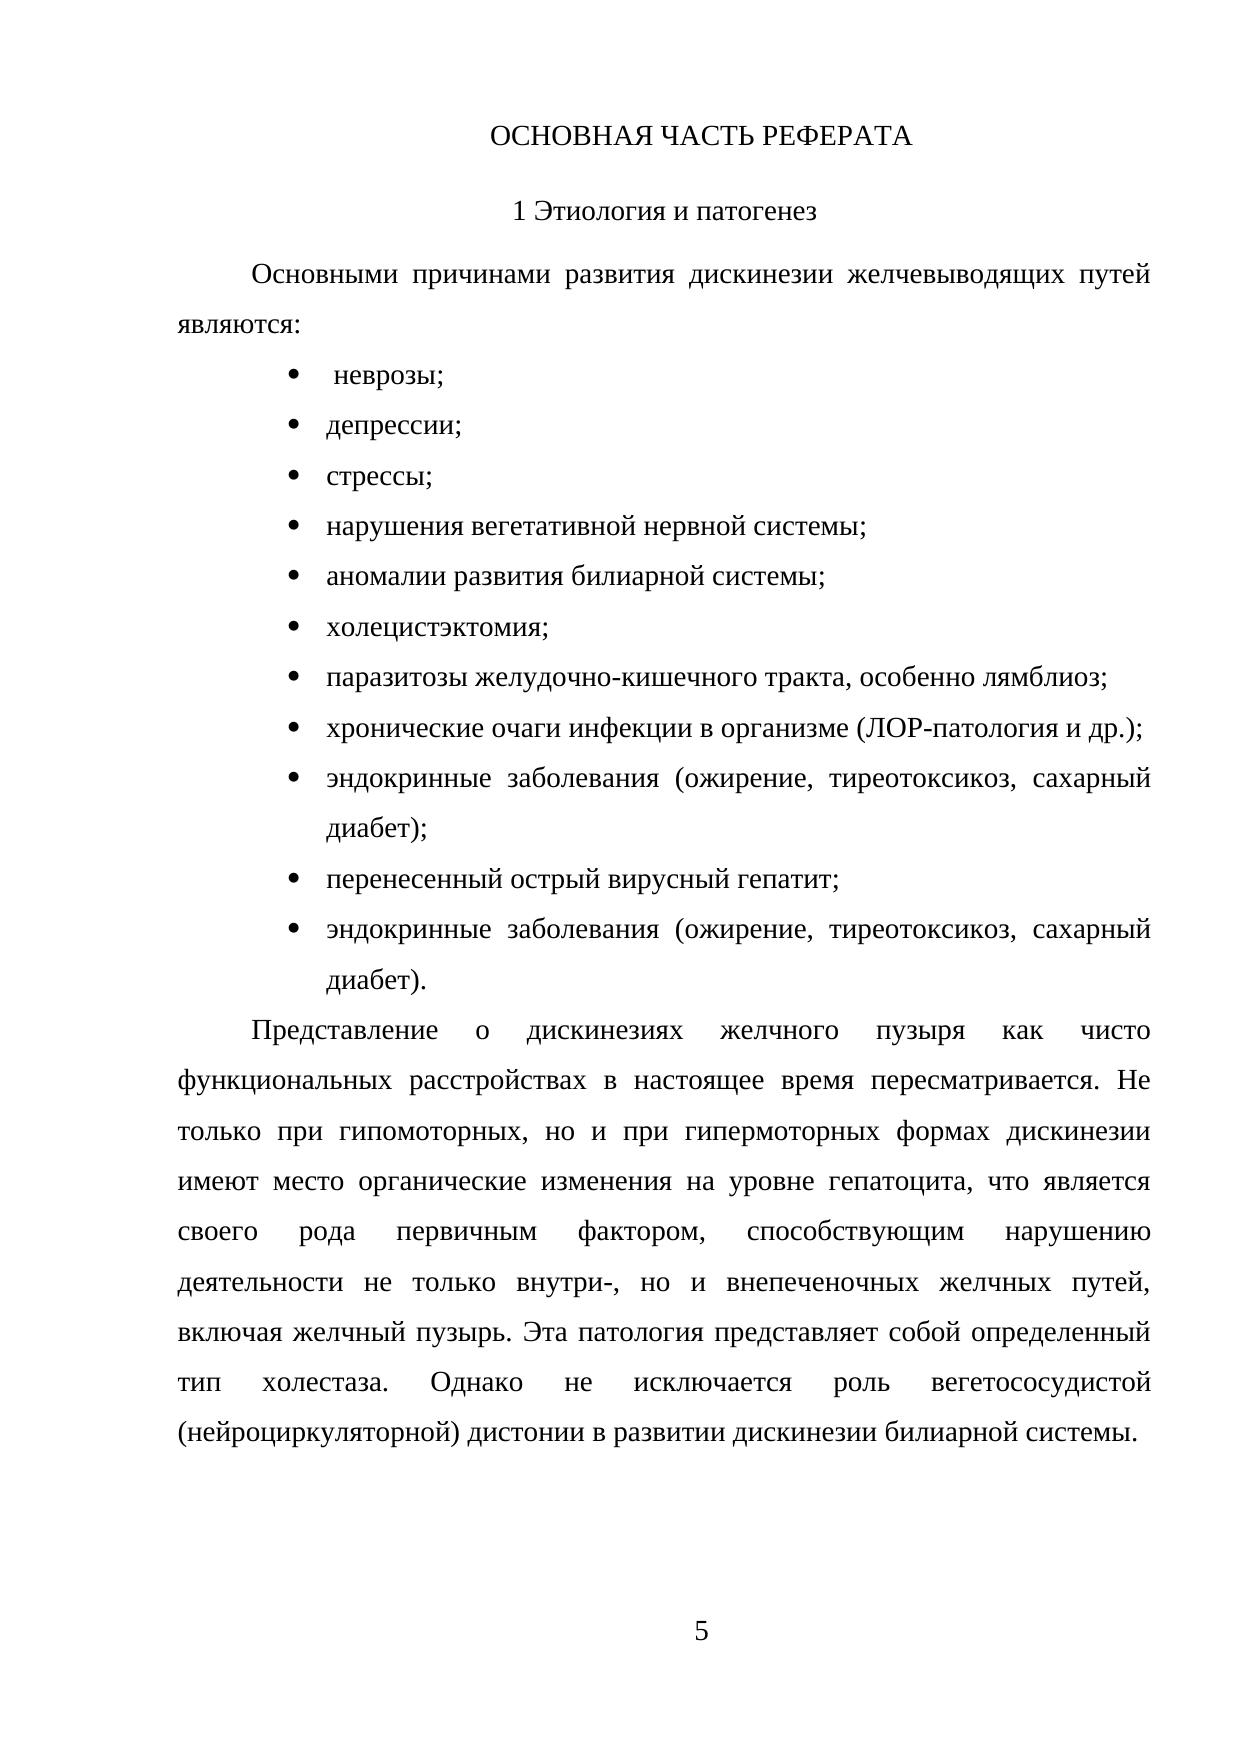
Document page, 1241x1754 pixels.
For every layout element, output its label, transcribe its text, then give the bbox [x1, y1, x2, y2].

text Основная часть РЕФЕРАТА [177, 118, 1152, 152]
text Основными причинами развития дискинезии желчевыводящих путей являются: [177, 256, 1152, 340]
list неврозы; [288, 357, 1152, 391]
list эндокринные заболевания (ожирение, тиреотоксикоз, сахарный диабет). [288, 911, 1152, 995]
list стрессы; [288, 458, 1152, 491]
list нарушения вегетативной нервной системы; [288, 508, 1152, 542]
list перенесенный острый вирусный гепатит; [288, 861, 1152, 894]
list хронические очаги инфекции в организме (ЛОР-патология и др.); [288, 710, 1152, 743]
text Представление о дискинезиях желчного пузыря как чисто функциональных расстройствах в настоящее время пересматривается. Не только при гипомоторных, но и при гипермоторных формах дискинезии имеют место органические изменения на уровне гепатоцита, что является своего рода первичным фактором, способствующим нарушению деятельности не только внутри-, но и внепеченочных желчных путей, включая желчный пузырь. Эта патология представляет собой определенный тип холестаза. Однако не исключается роль вегетососудистой (нейроциркуляторной) дистонии в развитии дискинезии билиарной системы. [177, 1012, 1152, 1448]
list депрессии; [288, 407, 1152, 441]
text 1 Этиология и патогенез [177, 193, 1152, 227]
list паразитозы желудочно-кишечного тракта, особенно лямблиоз; [288, 659, 1152, 693]
list эндокринные заболевания (ожирение, тиреотоксикоз, сахарный диабет); [288, 760, 1152, 844]
list аномалии развития билиарной системы; [288, 558, 1152, 592]
list холецистэктомия; [288, 609, 1152, 643]
